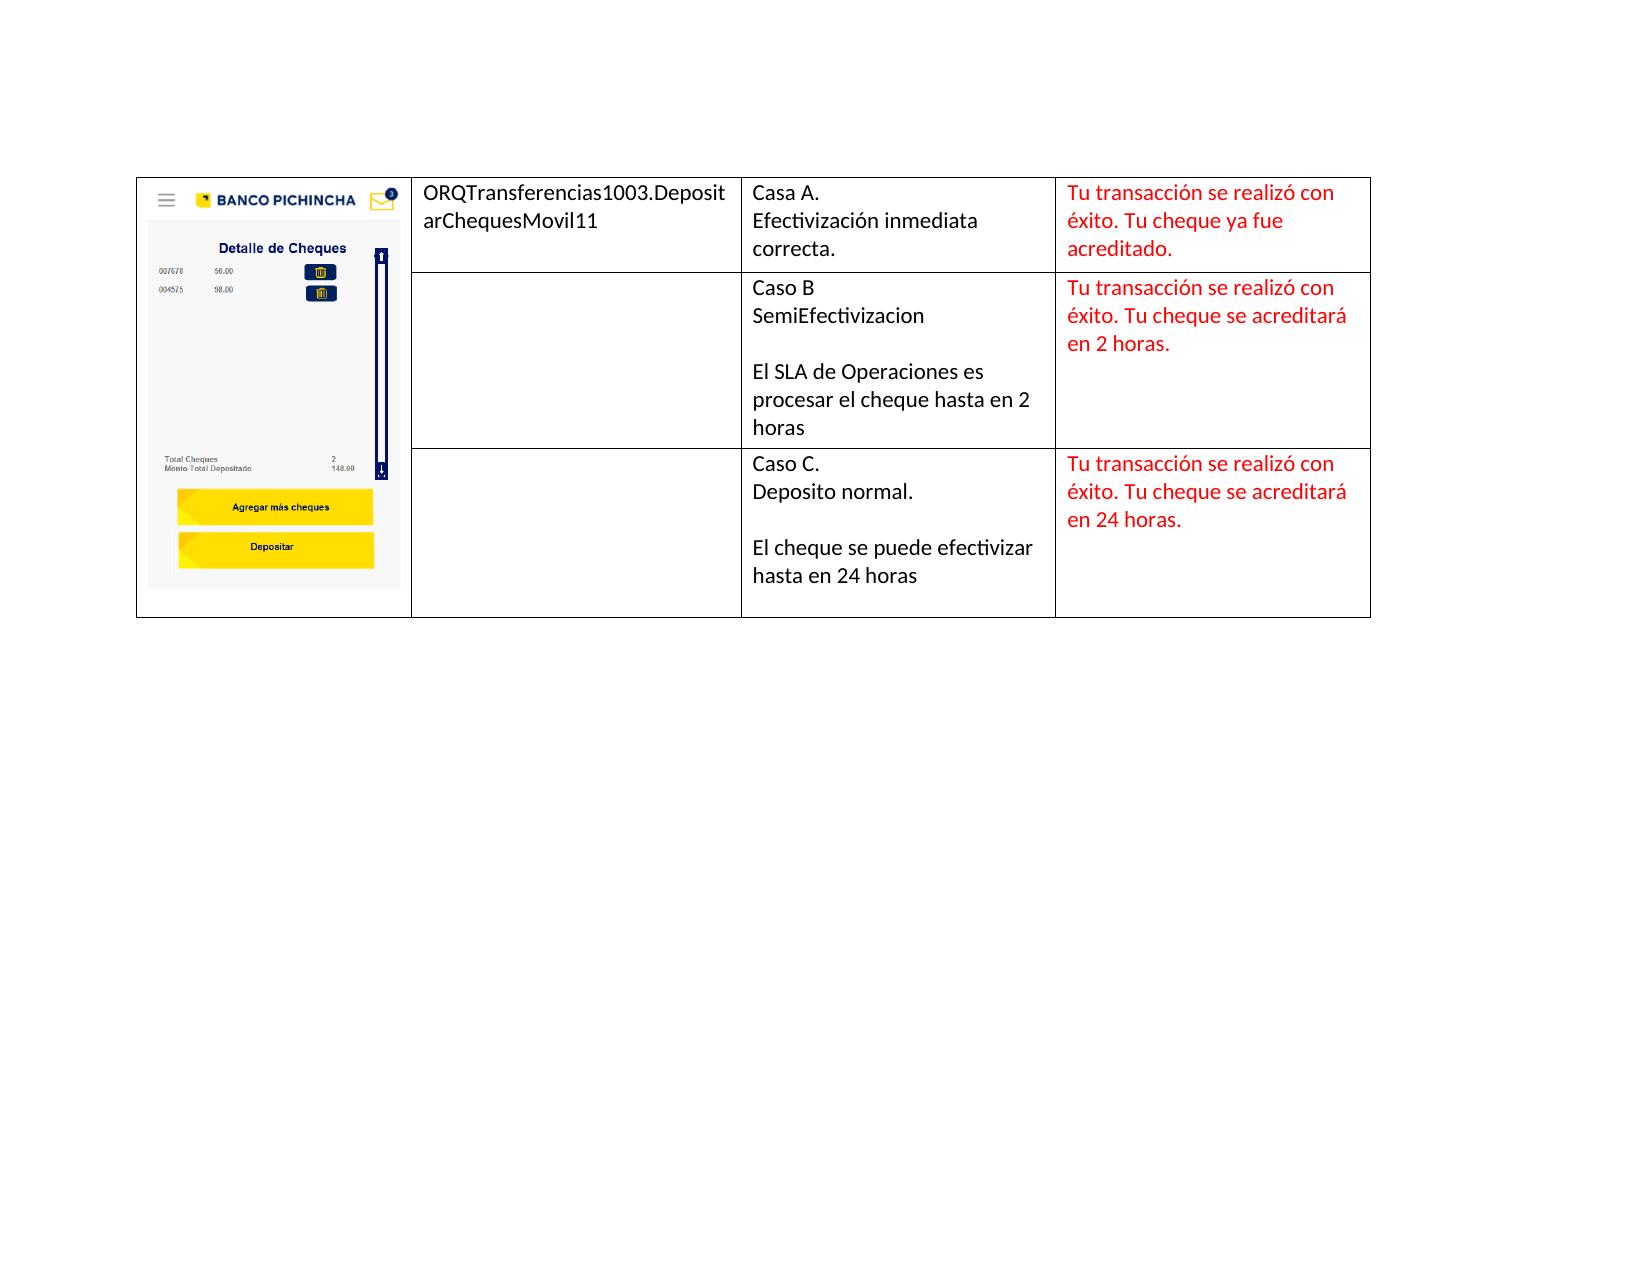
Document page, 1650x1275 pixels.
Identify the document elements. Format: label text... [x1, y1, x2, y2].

table_cell Tu transacción se realizó con éxito. Tu cheque se acreditará en 24 horas. [1056, 449, 1370, 617]
table_cell Tu transacción se realizó con éxito. Tu cheque ya fue acreditado. [1056, 178, 1370, 272]
picture [147, 178, 401, 589]
table_cell [412, 273, 741, 448]
table_cell ORQTransferencias1003.DepositarChequesMovil11 [412, 178, 741, 272]
table_cell [412, 449, 741, 617]
table_cell [137, 178, 411, 617]
table_cell Caso C. Deposito normal. El cheque se puede efectivizar hasta en 24 horas [742, 449, 1055, 617]
table_cell Casa A. Efectivización inmediata correcta. [742, 178, 1055, 272]
table_cell Tu transacción se realizó con éxito. Tu cheque se acreditará en 2 horas. [1056, 273, 1370, 448]
table_cell Caso B SemiEfectivizacion El SLA de Operaciones es procesar el cheque hasta en 2 horas [742, 273, 1055, 448]
